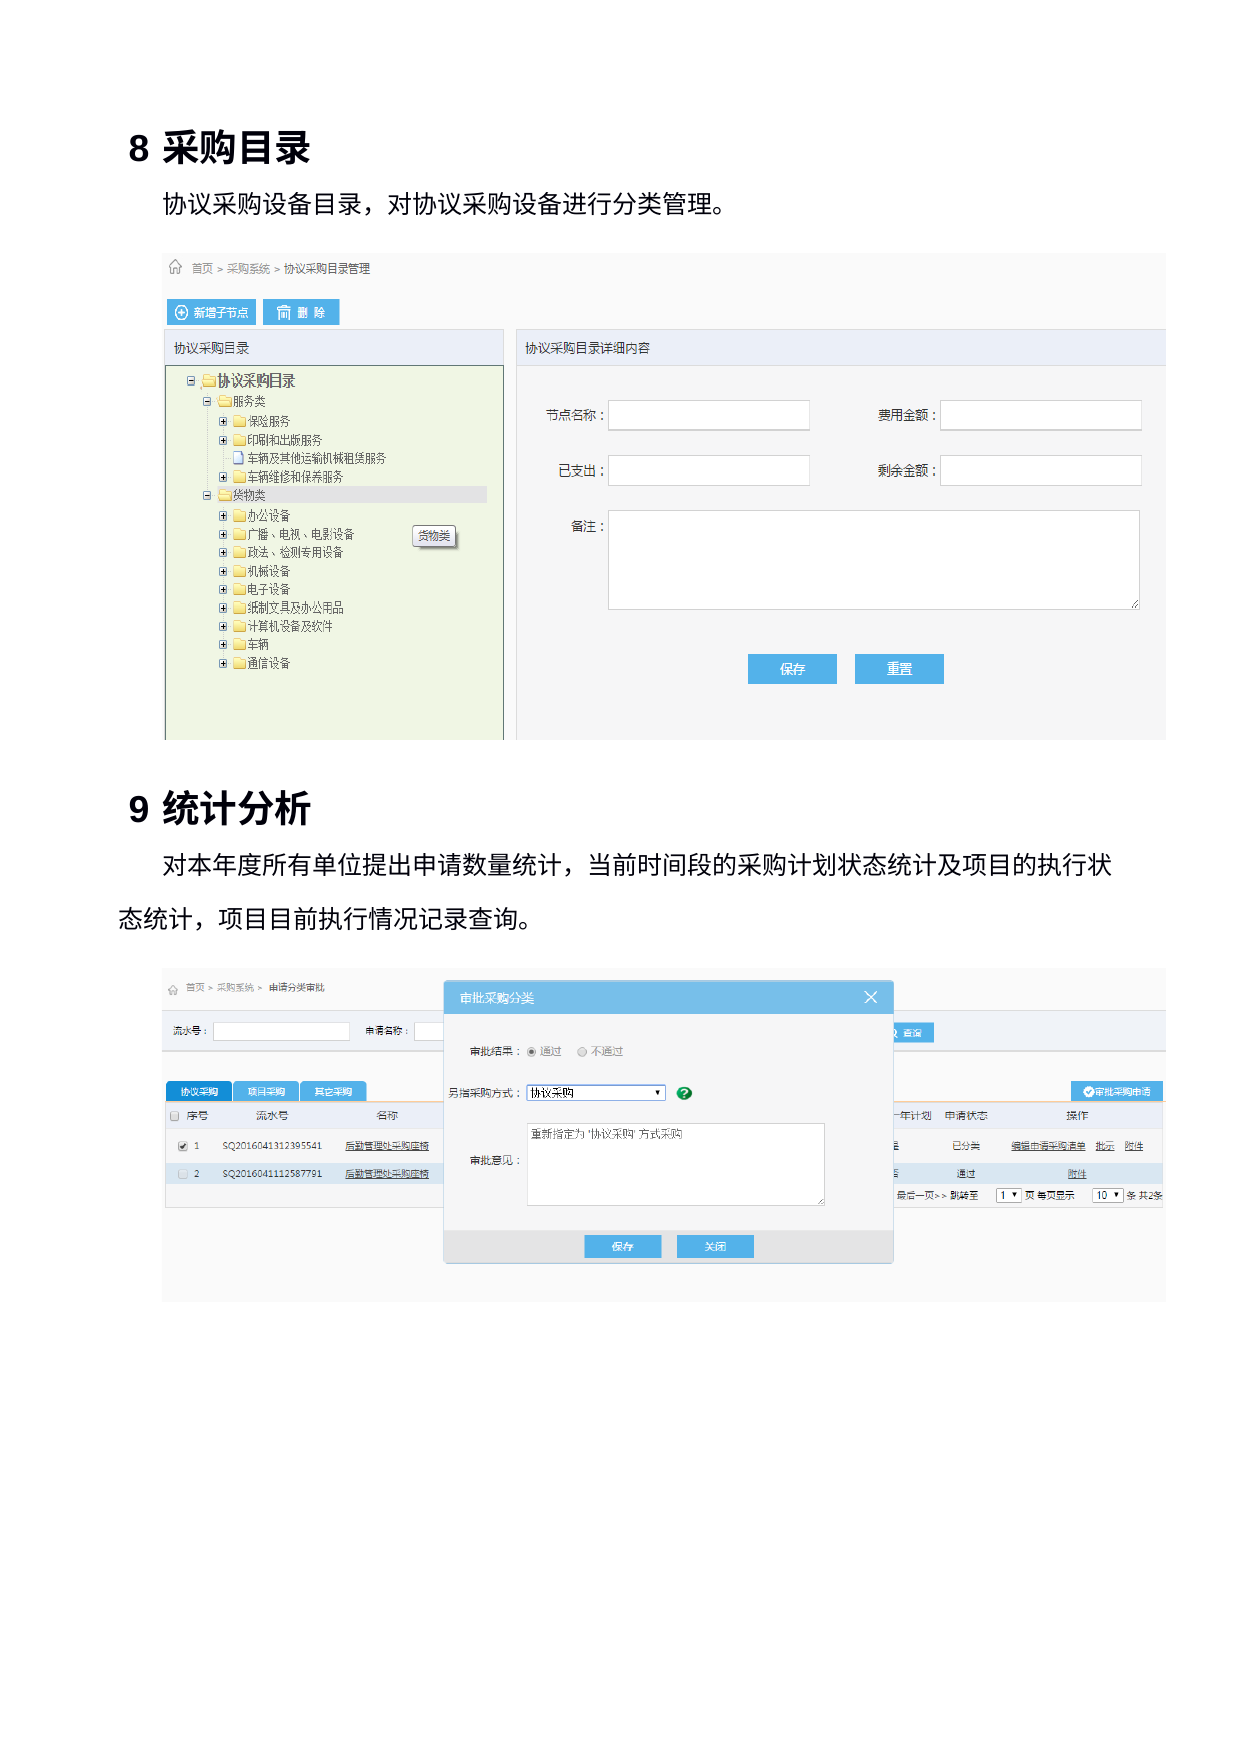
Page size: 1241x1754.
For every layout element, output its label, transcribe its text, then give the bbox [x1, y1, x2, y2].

picture [161, 968, 1166, 1302]
subtitle 统计分析 [118, 779, 1122, 833]
text 协议采购设备目录，对协议采购设备进行分类管理。 [118, 185, 1122, 221]
picture [161, 253, 1166, 740]
text 对本年度所有单位提出申请数量统计，当前时间段的采购计划状态统计及项目的执行状态统计，项目目前执行情况记录查询。 [118, 846, 1122, 936]
subtitle 采购目录 [118, 118, 1122, 172]
